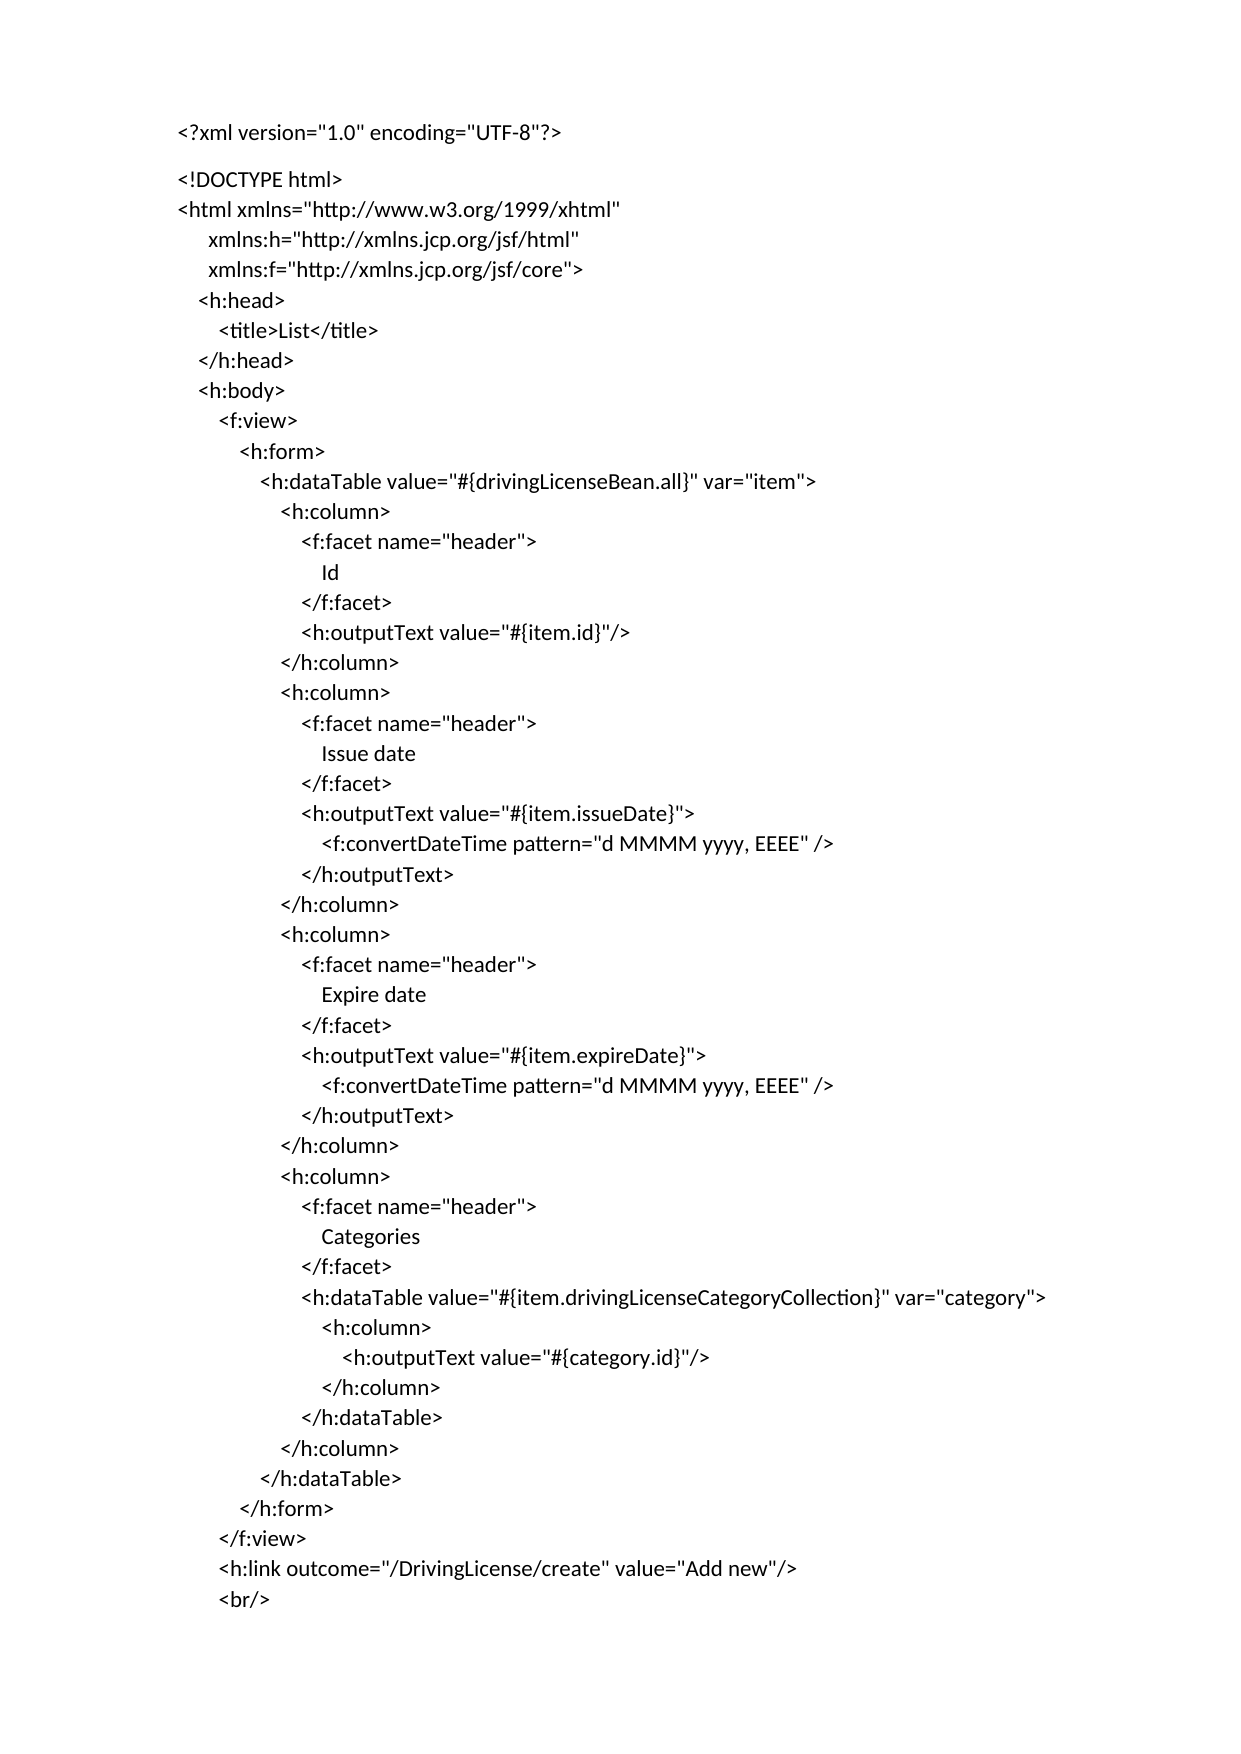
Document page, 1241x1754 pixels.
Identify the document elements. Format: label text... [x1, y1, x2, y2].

text <?xml version="1.0" encoding="UTF-8"?> [177, 118, 1152, 146]
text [177, 165, 1152, 1613]
